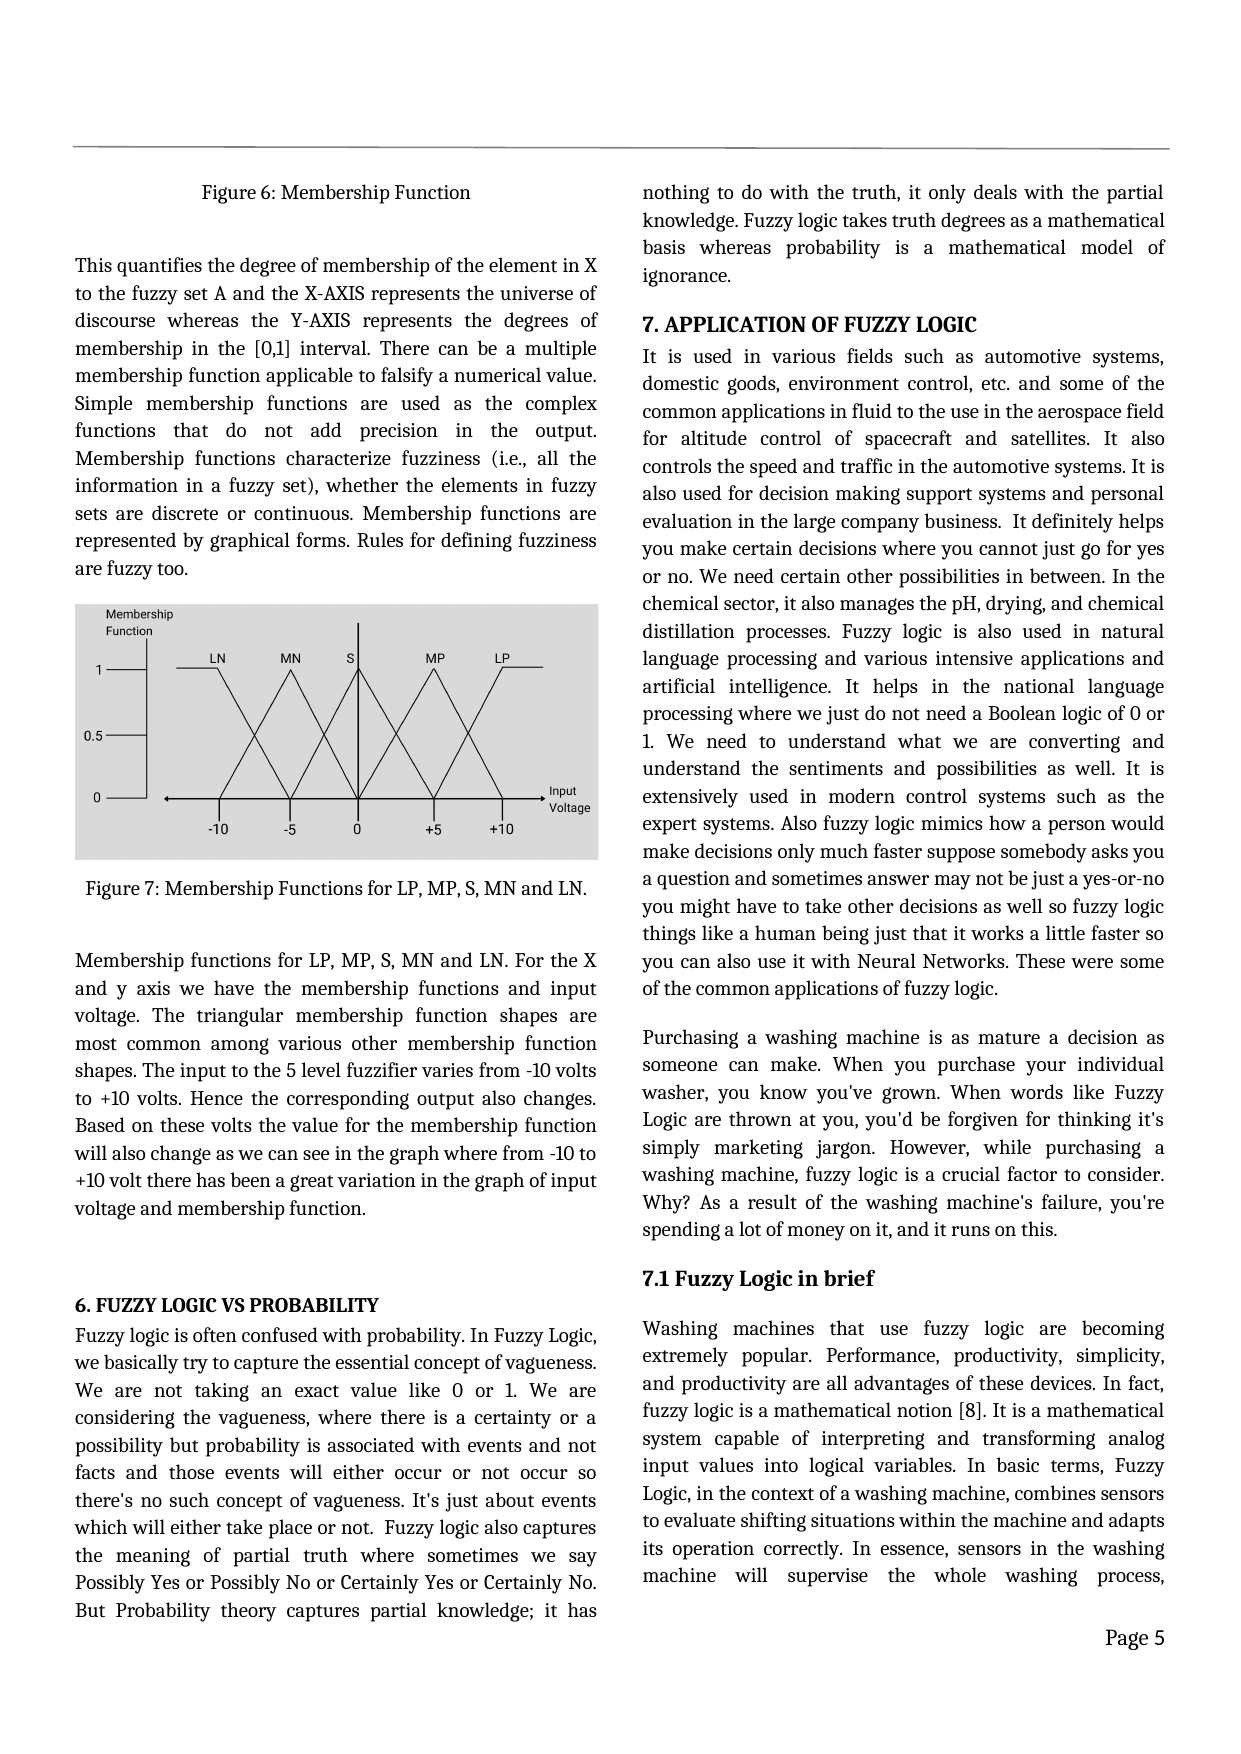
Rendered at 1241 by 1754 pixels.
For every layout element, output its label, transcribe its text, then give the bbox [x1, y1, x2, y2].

text Fuzzy logic is often confused with probability. In Fuzzy Logic, we basically try to capture the essential concept of vagueness. We are not taking an exact value like 0 or 1. We are considering the vagueness, where there is a certainty or a possibility but probability is associated with events and not facts and those events will either occur or not occur so there's no such concept of vagueness. It's just about events which will either take place or not. Fuzzy logic also captures the meaning of partial truth where sometimes we say Possibly Yes or Possibly No or Certainly Yes or Certainly No. But Probability theory captures partial knowledge; it has nothing to do with the truth, it only deals with the partial knowledge. Fuzzy logic takes truth degrees as a mathematical basis whereas probability is a mathematical model of ignorance. [642, 181, 1165, 287]
text Purchasing a washing machine is as mature a decision as someone can make. When you purchase your individual washer, you know you've grown. When words like Fuzzy Logic are thrown at you, you'd be forgiven for thinking it's simply marketing jargon. However, while purchasing a washing machine, fuzzy logic is a crucial factor to consider. Why? As a result of the washing machine's failure, you're spending a lot of money on it, and it runs on this. [642, 1025, 1165, 1242]
text Fuzzy logic is often confused with probability. In Fuzzy Logic, we basically try to capture the essential concept of vagueness. We are not taking an exact value like 0 or 1. We are considering the vagueness, where there is a certainty or a possibility but probability is associated with events and not facts and those events will either occur or not occur so there's no such concept of vagueness. It's just about events which will either take place or not. Fuzzy logic also captures the meaning of partial truth where sometimes we say Possibly Yes or Possibly No or Certainly Yes or Certainly No. But Probability theory captures partial knowledge; it has nothing to do with the truth, it only deals with the partial knowledge. Fuzzy logic takes truth degrees as a mathematical basis whereas probability is a mathematical model of ignorance. [75, 1323, 597, 1622]
text Figure 7: Membership Functions for LP, MP, S, MN and LN. [75, 876, 597, 900]
text Membership functions for LP, MP, S, MN and LN. For the X and y axis we have the membership functions and input voltage. The triangular membership function shapes are most common among various other membership function shapes. The input to the 5 level fuzzifier varies from -10 volts to +10 volts. Hence the corresponding output also changes. Based on these volts the value for the membership function will also change as we can see in the graph where from -10 to +10 volt there has been a great variation in the graph of input voltage and membership function. [75, 949, 597, 1221]
text This quantifies the degree of membership of the element in X to the fuzzy set A and the X-AXIS represents the universe of discourse whereas the Y-AXIS represents the degrees of membership in the [0,1] interval. There can be a multiple membership function applicable to falsify a numerical value. Simple membership functions are used as the complex functions that do not add precision in the output. Membership functions characterize fuzziness (i.e., all the information in a fuzzy set), whether the elements in fuzzy sets are discrete or continuous. Membership functions are represented by graphical forms. Rules for defining fuzziness are fuzzy too. [75, 254, 597, 580]
text Figure 6: Membership Function [75, 181, 597, 205]
text It is used in various fields such as automotive systems, domestic goods, environment control, etc. and some of the common applications in fluid to the use in the aerospace field for altitude control of spacecraft and satellites. It also controls the speed and traffic in the automotive systems. It is also used for decision making support systems and personal evaluation in the large company business. It definitely helps you make certain decisions where you cannot just go for yes or no. We need certain other possibilities in between. In the chemical sector, it also manages the pH, drying, and chemical distillation processes. Fuzzy logic is also used in natural language processing and various intensive applications and artificial intelligence. It helps in the national language processing where we just do not need a Boolean logic of 0 or 1. We need to understand what we are converting and understand the sentiments and possibilities as well. It is extensively used in modern control systems such as the expert systems. Also fuzzy logic mimics how a person would make decisions only much faster suppose somebody asks you a question and sometimes answer may not be just a yes-or-no you might have to take other decisions as well so fuzzy logic things like a human being just that it works a little faster so you can also use it with Neural Networks. These were some of the common applications of fuzzy logic. [642, 344, 1165, 1001]
text 6. FUZZY LOGIC VS PROBABILITY [75, 1293, 597, 1317]
text 7.1 Fuzzy Logic in brief [642, 1266, 1165, 1292]
text 7. APPLICATION OF FUZZY LOGIC [642, 312, 1165, 338]
picture [75, 604, 599, 860]
